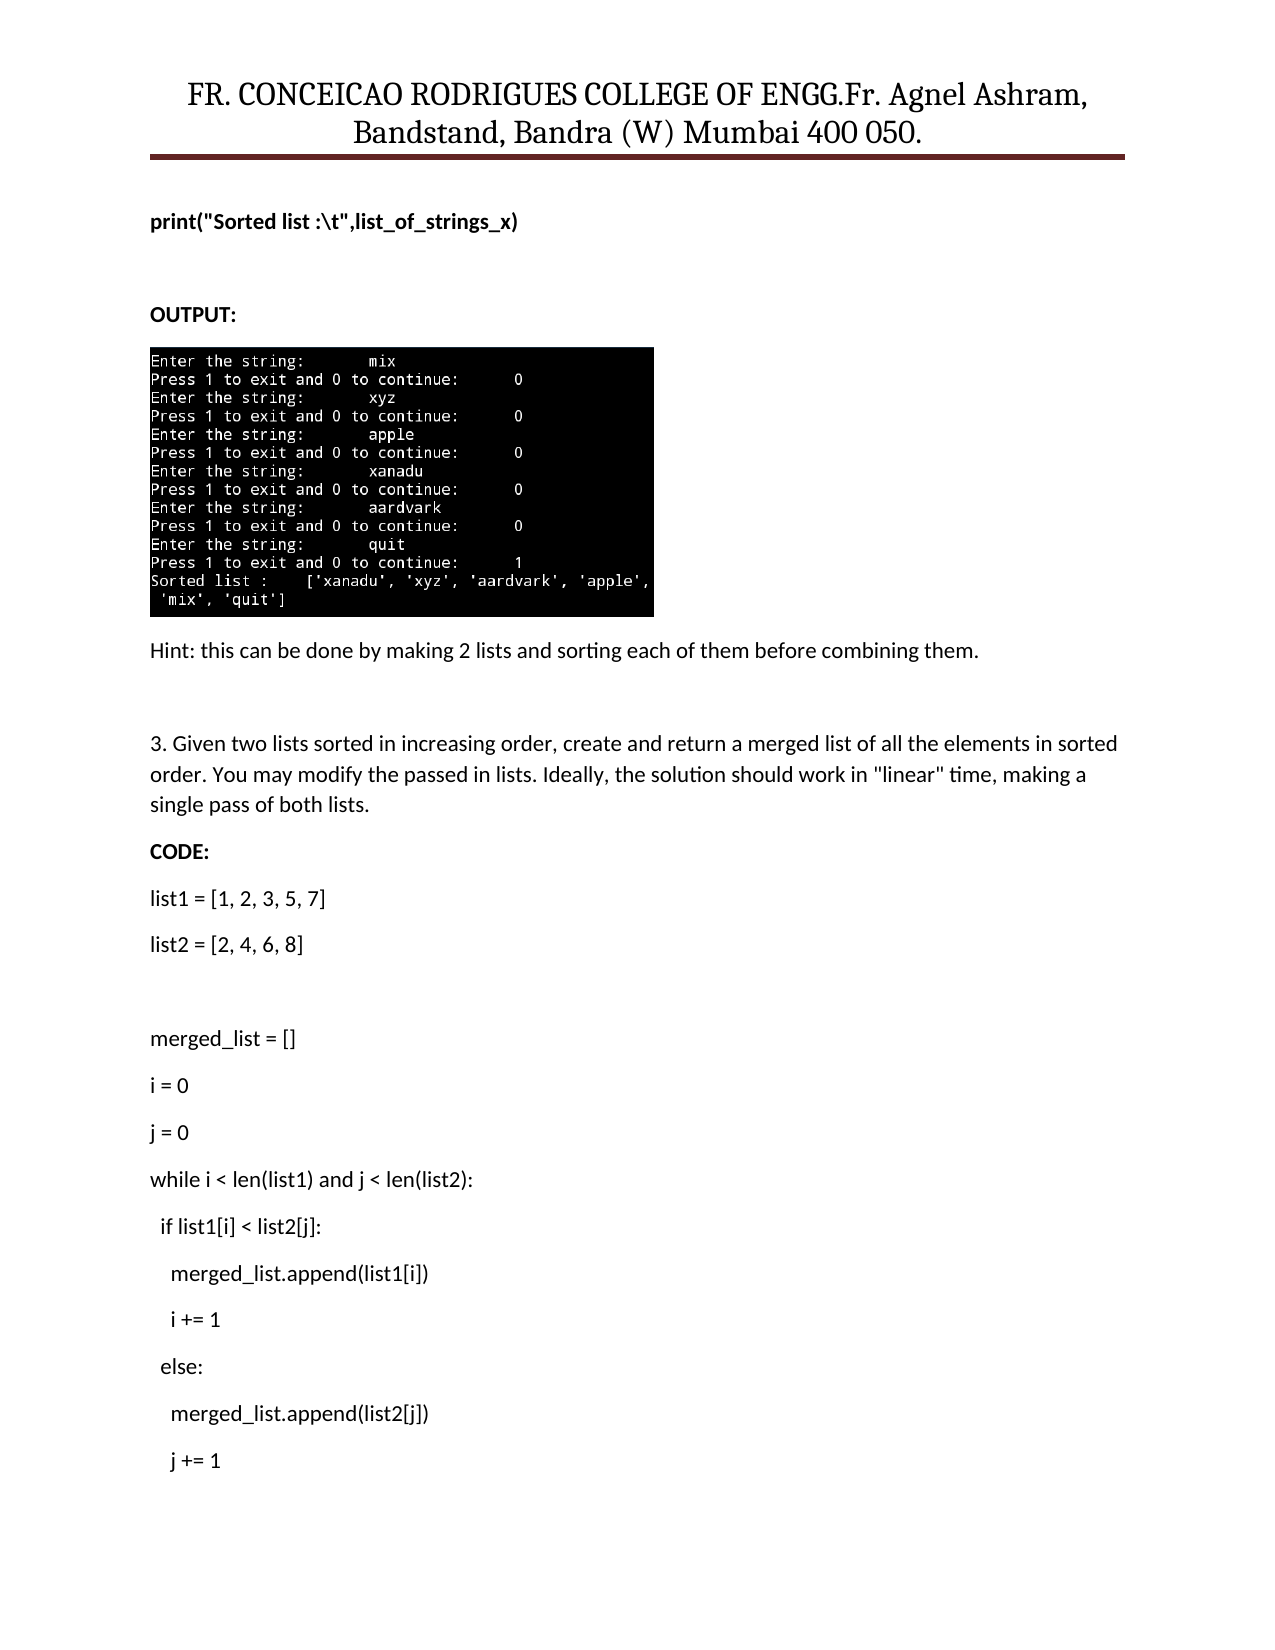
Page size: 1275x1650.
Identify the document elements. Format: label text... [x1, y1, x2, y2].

text print("Sorted list :\t",list_of_strings_x) [150, 207, 1125, 235]
text j = 0 [150, 1118, 1125, 1146]
text merged_list.append(list2[j]) [150, 1399, 1125, 1427]
picture [150, 347, 654, 617]
text i += 1 [150, 1306, 1125, 1333]
text OUTPUT: [150, 301, 1125, 328]
text list1 = [1, 2, 3, 5, 7] [150, 884, 1125, 912]
text if list1[i] < list2[j]: [150, 1212, 1125, 1240]
text while i < len(list1) and j < len(list2): [150, 1165, 1125, 1193]
text j += 1 [150, 1446, 1125, 1474]
text 3. Given two lists sorted in increasing order, create and return a merged list of all the elements in sorted order. You may modify the passed in lists. Ideally, the solution should work in "linear" time, making a single pass of both lists. [150, 729, 1125, 818]
text merged_list = [] [150, 1024, 1125, 1052]
text list2 = [2, 4, 6, 8] [150, 931, 1125, 958]
text else: [150, 1352, 1125, 1380]
text CODE: [150, 837, 1125, 865]
text merged_list.append(list1[i]) [150, 1259, 1125, 1287]
text i = 0 [150, 1071, 1125, 1099]
text Hint: this can be done by making 2 lists and sorting each of them before combining them. [150, 636, 1125, 664]
